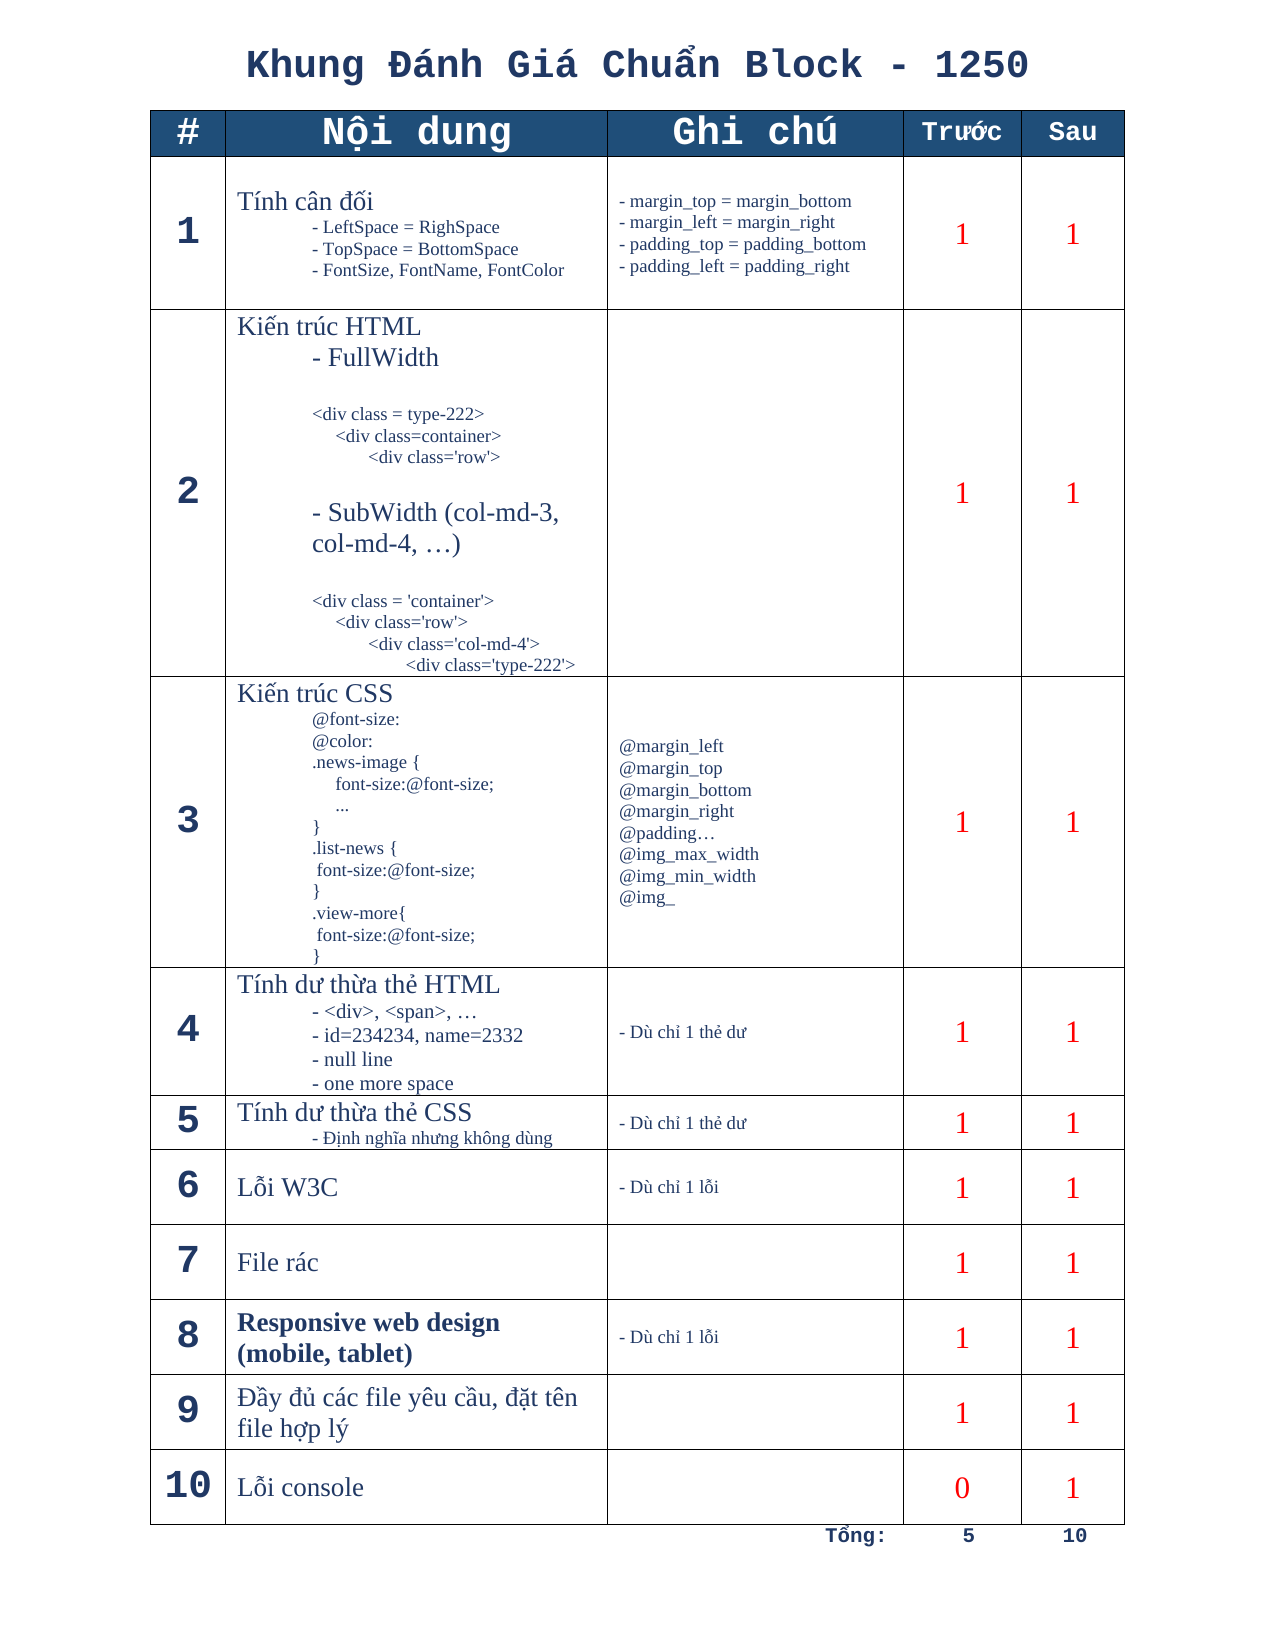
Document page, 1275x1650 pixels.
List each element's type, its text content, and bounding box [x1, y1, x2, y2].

table_cell Tính cân đối - LeftSpace = RighSpace - TopSpace = BottomSpace - FontSize, FontName, FontColor [226, 157, 607, 309]
table_header Nội dung [226, 111, 607, 156]
table_cell - Dù chỉ 1 lỗi [608, 1150, 903, 1224]
table_cell 1 [1022, 157, 1124, 309]
table_cell 1 [1022, 1450, 1124, 1524]
table_cell 1 [1022, 1150, 1124, 1224]
table_cell Tính dư thừa thẻ HTML - <div>, <span>, … - id=234234, name=2332 - null line - one more space [226, 968, 607, 1095]
table_cell [608, 1225, 903, 1299]
table_cell 1 [904, 1096, 1021, 1149]
table_cell 1 [904, 677, 1021, 967]
table_cell 1 [904, 1150, 1021, 1224]
table_cell 5 [151, 1096, 225, 1149]
table_cell 4 [151, 968, 225, 1095]
table_cell 1 [1022, 677, 1124, 967]
table_cell 7 [151, 1225, 225, 1299]
table_cell 1 [904, 310, 1021, 676]
table_header Ghi chú [608, 111, 903, 156]
table_cell 1 [1022, 1096, 1124, 1149]
table_cell [608, 1450, 903, 1524]
table_cell 1 [1022, 968, 1124, 1095]
table_header Sau [1022, 111, 1124, 156]
table_cell 1 [904, 1300, 1021, 1374]
table_cell 8 [151, 1300, 225, 1374]
table_cell 1 [904, 968, 1021, 1095]
table_cell 3 [151, 677, 225, 967]
table_cell Responsive web design (mobile, tablet) [226, 1300, 607, 1374]
table_header Trước [904, 111, 1021, 156]
table_cell - margin_top = margin_bottom - margin_left = margin_right - padding_top = padding_bottom - padding_left = padding_right [608, 157, 903, 309]
table_cell 1 [904, 1375, 1021, 1449]
table_cell 1 [1022, 310, 1124, 676]
table_cell [608, 1375, 903, 1449]
table_cell File rác [226, 1225, 607, 1299]
table_cell - Dù chỉ 1 thẻ dư [608, 1096, 903, 1149]
table_cell Tính dư thừa thẻ CSS - Định nghĩa nhưng không dùng [226, 1096, 607, 1149]
text Khung Đánh Giá Chuẩn Block - 1250 [150, 45, 1125, 90]
table_cell Lỗi W3C [226, 1150, 607, 1224]
table_cell 6 [151, 1150, 225, 1224]
table_cell 2 [151, 310, 225, 676]
table_cell 1 [904, 1225, 1021, 1299]
table_cell Đầy đủ các file yêu cầu, đặt tên file hợp lý [226, 1375, 607, 1449]
table_cell 0 [904, 1450, 1021, 1524]
table_cell @margin_left @margin_top @margin_bottom @margin_right @padding… @img_max_width @img_min_width @img_ [608, 677, 903, 967]
table_cell 1 [151, 157, 225, 309]
table_cell 1 [1022, 1225, 1124, 1299]
table_cell [608, 310, 903, 676]
text Tổng: 5 10 [150, 1525, 1125, 1548]
table_cell - Dù chỉ 1 thẻ dư [608, 968, 903, 1095]
table_cell Lỗi console [226, 1450, 607, 1524]
table_cell 1 [1022, 1375, 1124, 1449]
table_header # [151, 111, 225, 156]
table_cell 9 [151, 1375, 225, 1449]
table_cell 1 [1022, 1300, 1124, 1374]
table_cell Kiến trúc HTML - FullWidth <div class = type-222> <div class=container> <div class='row'> - SubWidth (col-md-3, col-md-4, …) <div class = 'container'> <div class='row'> <div class='col-md-4'> <div class='type-222'> [226, 310, 607, 676]
table_cell 10 [151, 1450, 225, 1524]
table_cell 1 [904, 157, 1021, 309]
table_cell Kiến trúc CSS @font-size: @color: .news-image { font-size:@font-size; ... } .list-news { font-size:@font-size; } .view-more{ font-size:@font-size; } [226, 677, 607, 967]
table_cell - Dù chỉ 1 lỗi [608, 1300, 903, 1374]
